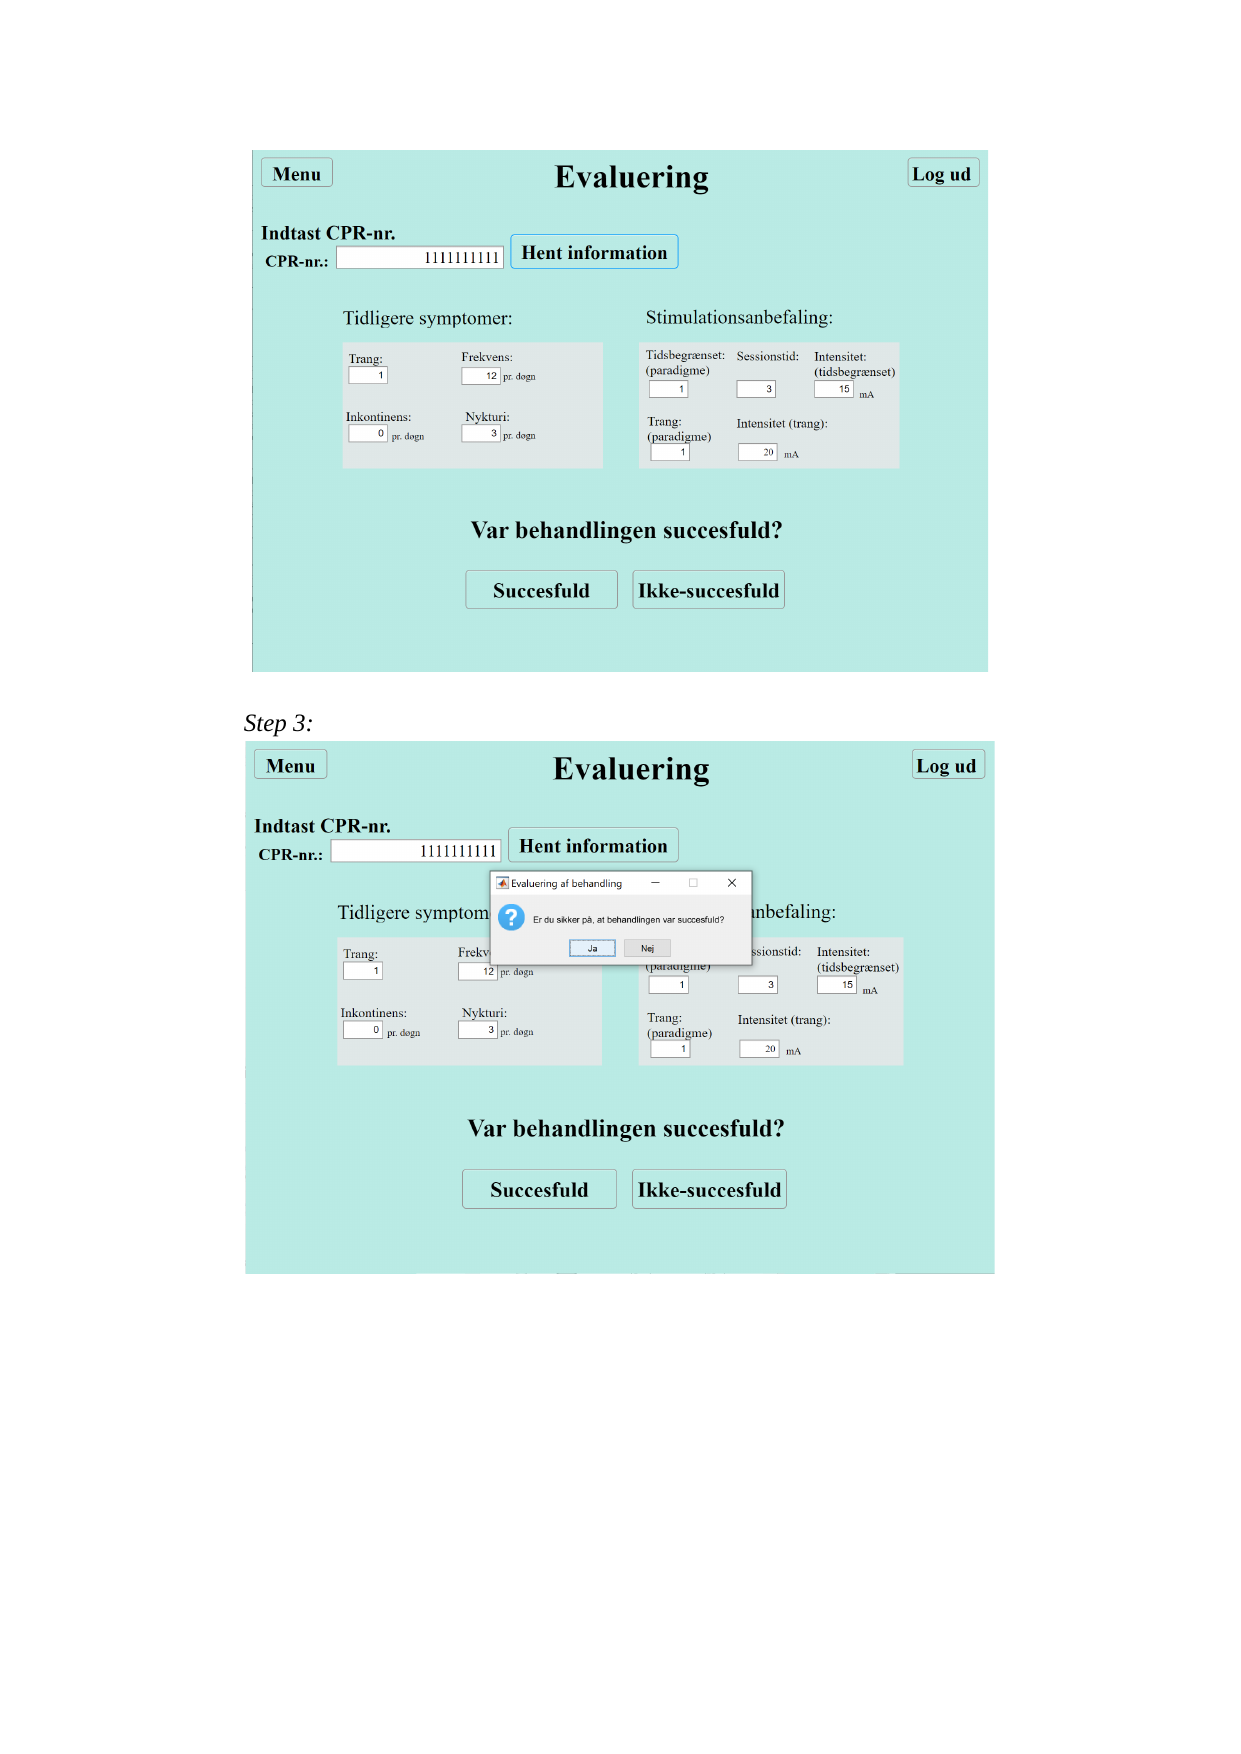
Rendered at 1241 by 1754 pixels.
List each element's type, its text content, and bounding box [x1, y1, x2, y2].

picture [252, 150, 989, 672]
text Step 3: [150, 708, 1090, 737]
picture [245, 741, 995, 1274]
